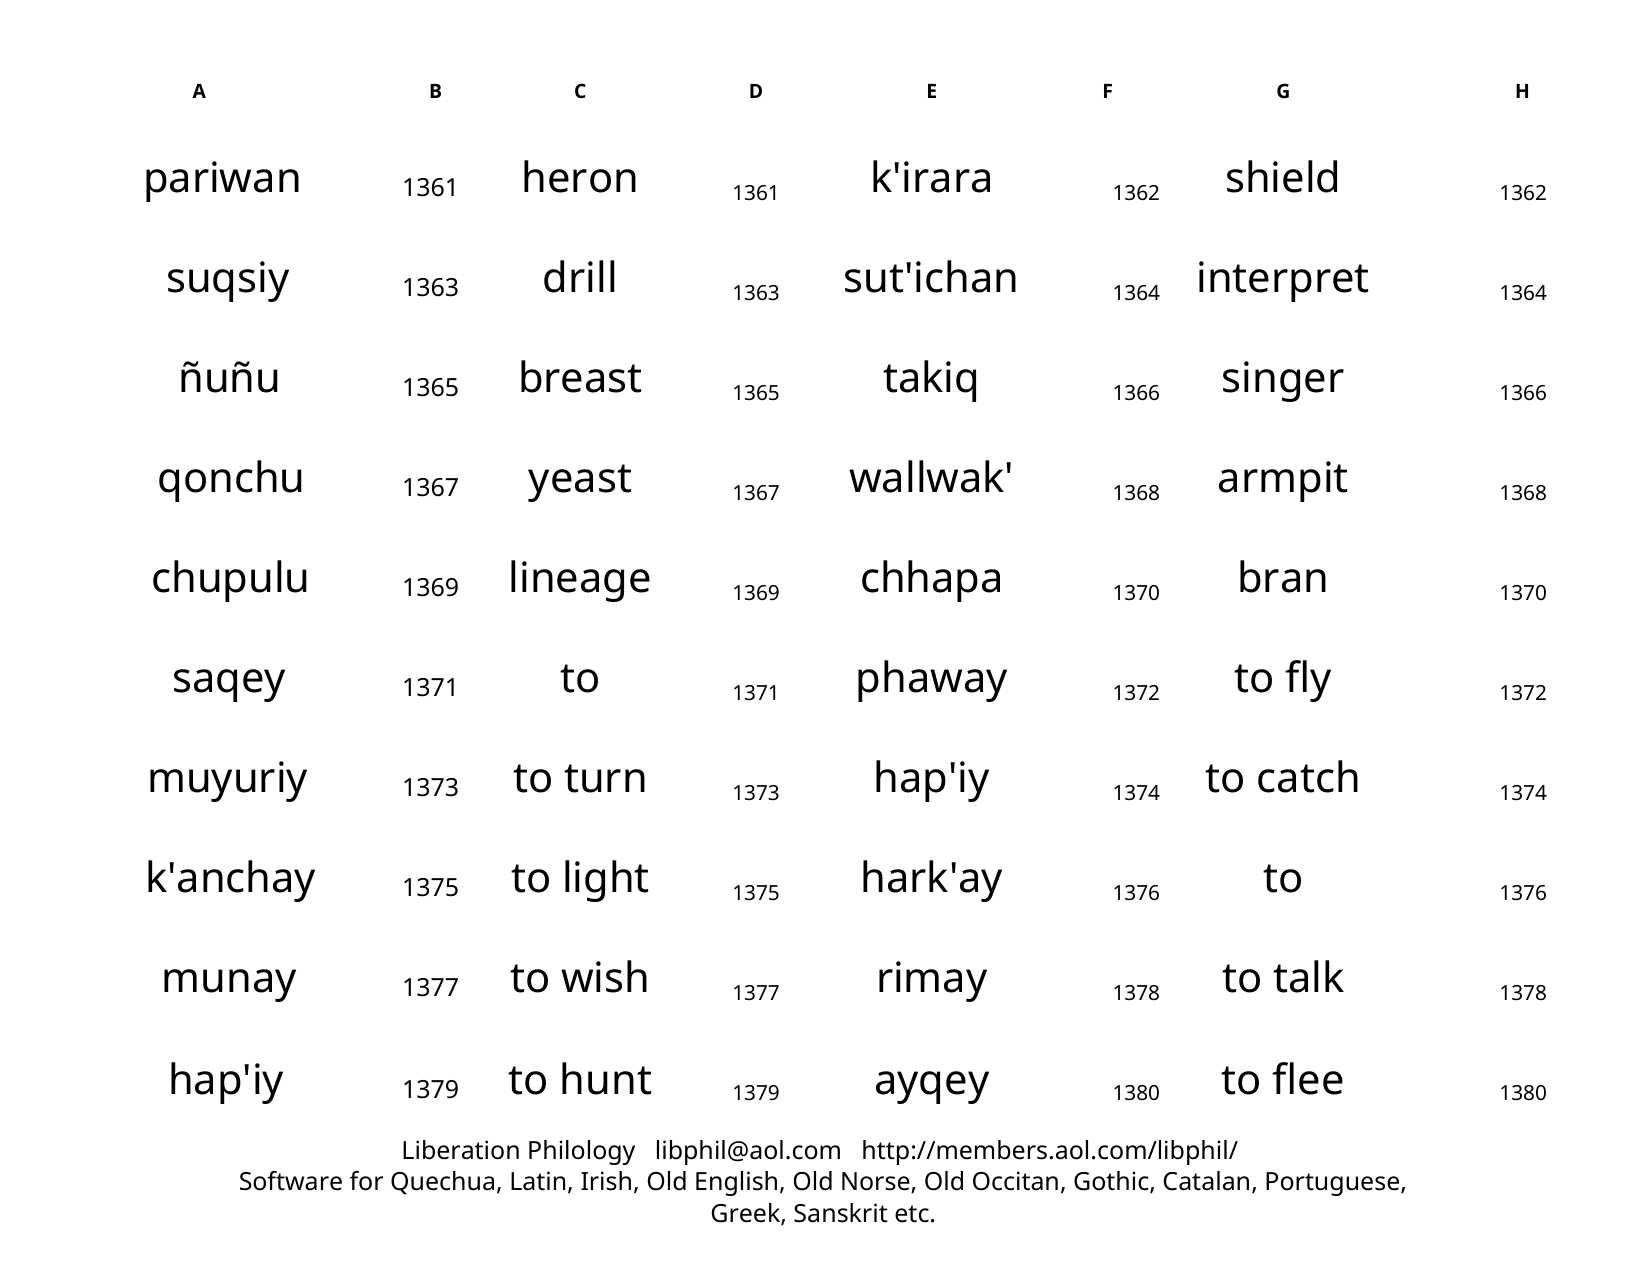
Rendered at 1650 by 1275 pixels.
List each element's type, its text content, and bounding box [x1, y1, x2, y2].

text Liberation Philology libphil@aol.com http://members.aol.com/libphil/ Software for Quechua, Latin, Irish, Old English, Old Norse, Old Occitan, Gothic, Catalan, Portuguese, Greek, Sanskrit etc. [210, 1134, 1436, 1228]
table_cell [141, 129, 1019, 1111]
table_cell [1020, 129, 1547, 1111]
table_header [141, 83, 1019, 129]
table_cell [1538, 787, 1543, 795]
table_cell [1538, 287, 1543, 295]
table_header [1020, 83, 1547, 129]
